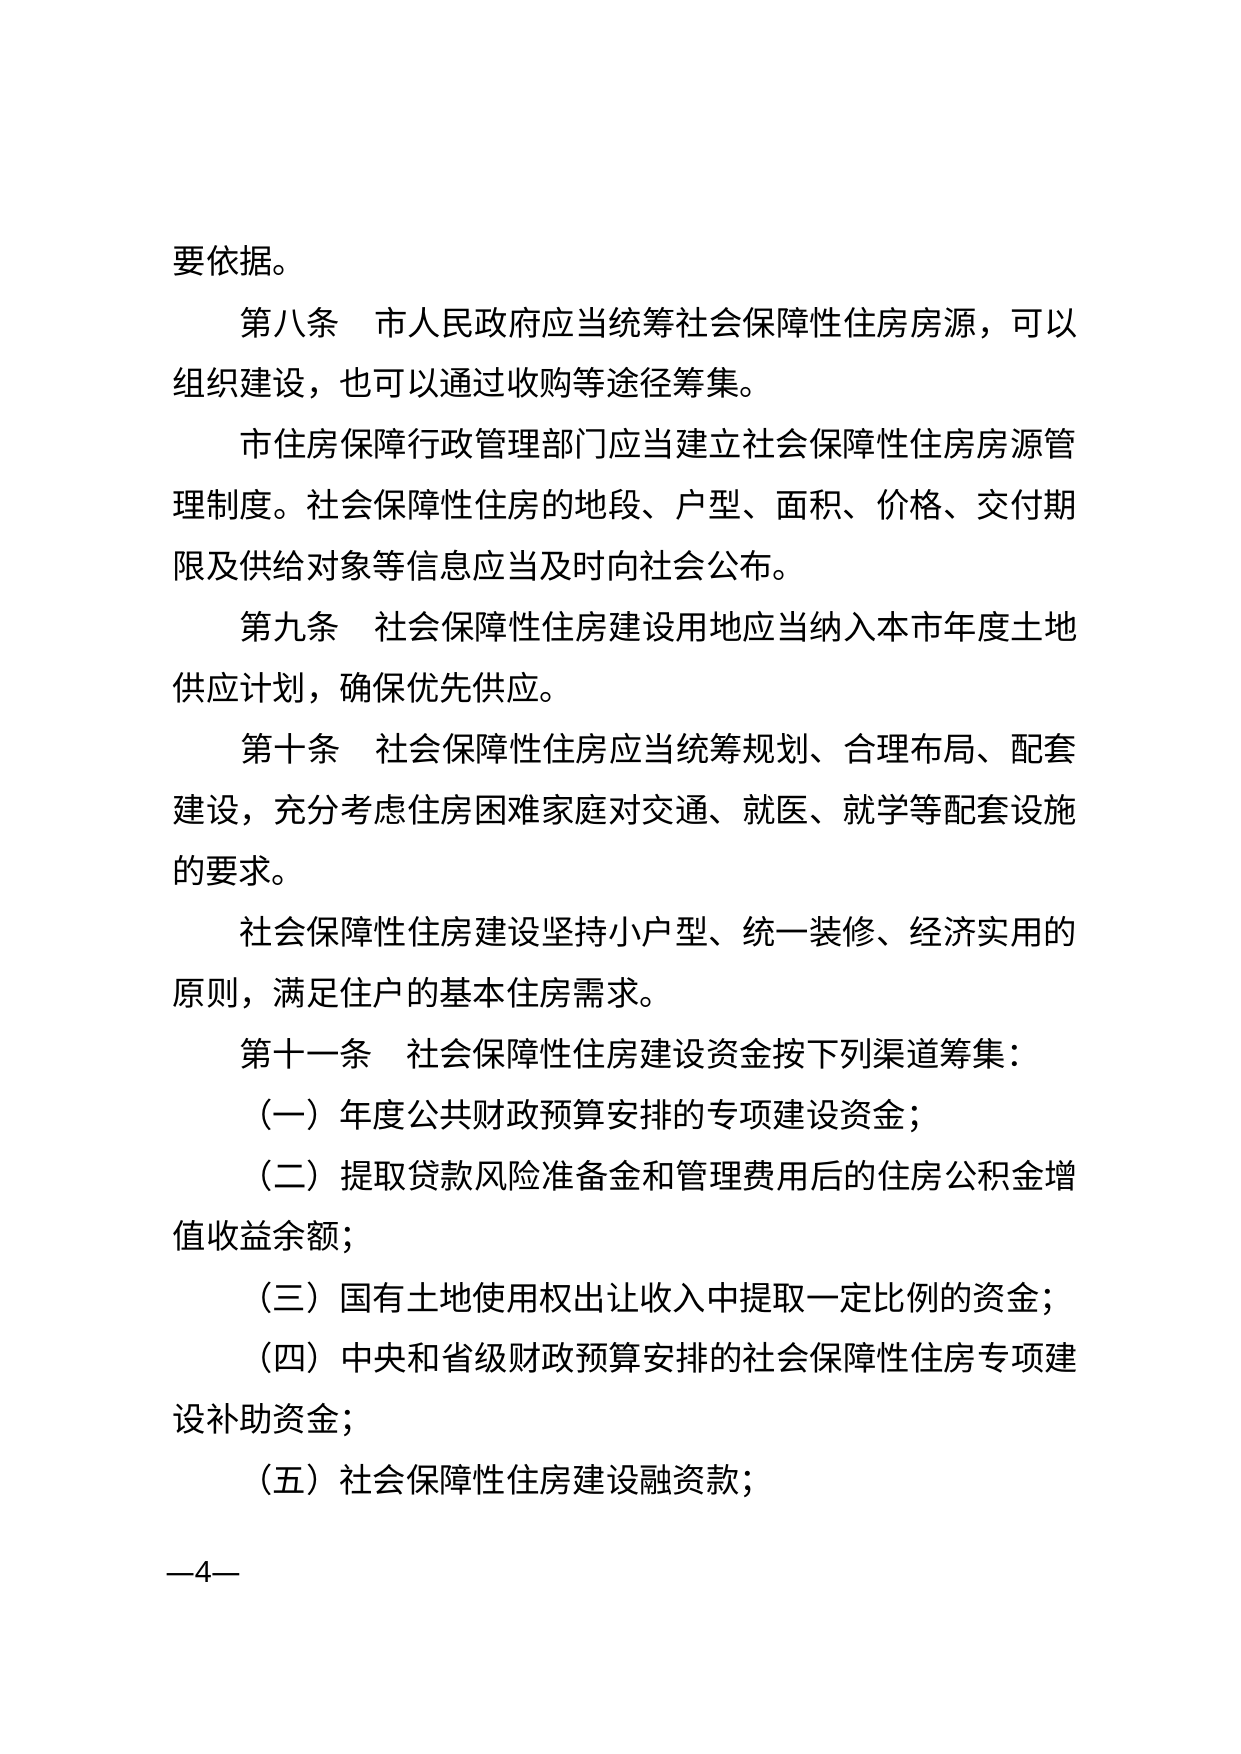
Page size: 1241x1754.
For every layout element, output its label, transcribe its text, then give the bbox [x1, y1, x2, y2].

text （二）提取贷款风险准备金和管理费用后的住房公积金增值收益余额； [172, 1139, 1079, 1261]
text 社会保障性住房建设坚持小户型、统一装修、经济实用的原则，满足住户的基本住房需求。 [172, 896, 1079, 1017]
text 市住房保障行政管理部门应当建立社会保障性住房房源管理制度。社会保障性住房的地段、户型、面积、价格、交付期限及供给对象等信息应当及时向社会公布。 [172, 408, 1079, 591]
text 第十条 社会保障性住房应当统筹规划、合理布局、配套建设，充分考虑住房困难家庭对交通、就医、就学等配套设施的要求。 [172, 713, 1079, 896]
text 第九条 社会保障性住房建设用地应当纳入本市年度土地供应计划，确保优先供应。 [172, 591, 1079, 713]
text （一）年度公共财政预算安排的专项建设资金； [172, 1078, 1079, 1139]
text （五）社会保障性住房建设融资款； [172, 1444, 1079, 1505]
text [172, 225, 1079, 286]
text （四）中央和省级财政预算安排的社会保障性住房专项建设补助资金； [172, 1322, 1079, 1444]
text （三）国有土地使用权出让收入中提取一定比例的资金； [172, 1261, 1079, 1322]
text 第十一条 社会保障性住房建设资金按下列渠道筹集： [172, 1017, 1079, 1078]
text 第八条 市人民政府应当统筹社会保障性住房房源，可以组织建设，也可以通过收购等途径筹集。 [172, 286, 1079, 408]
